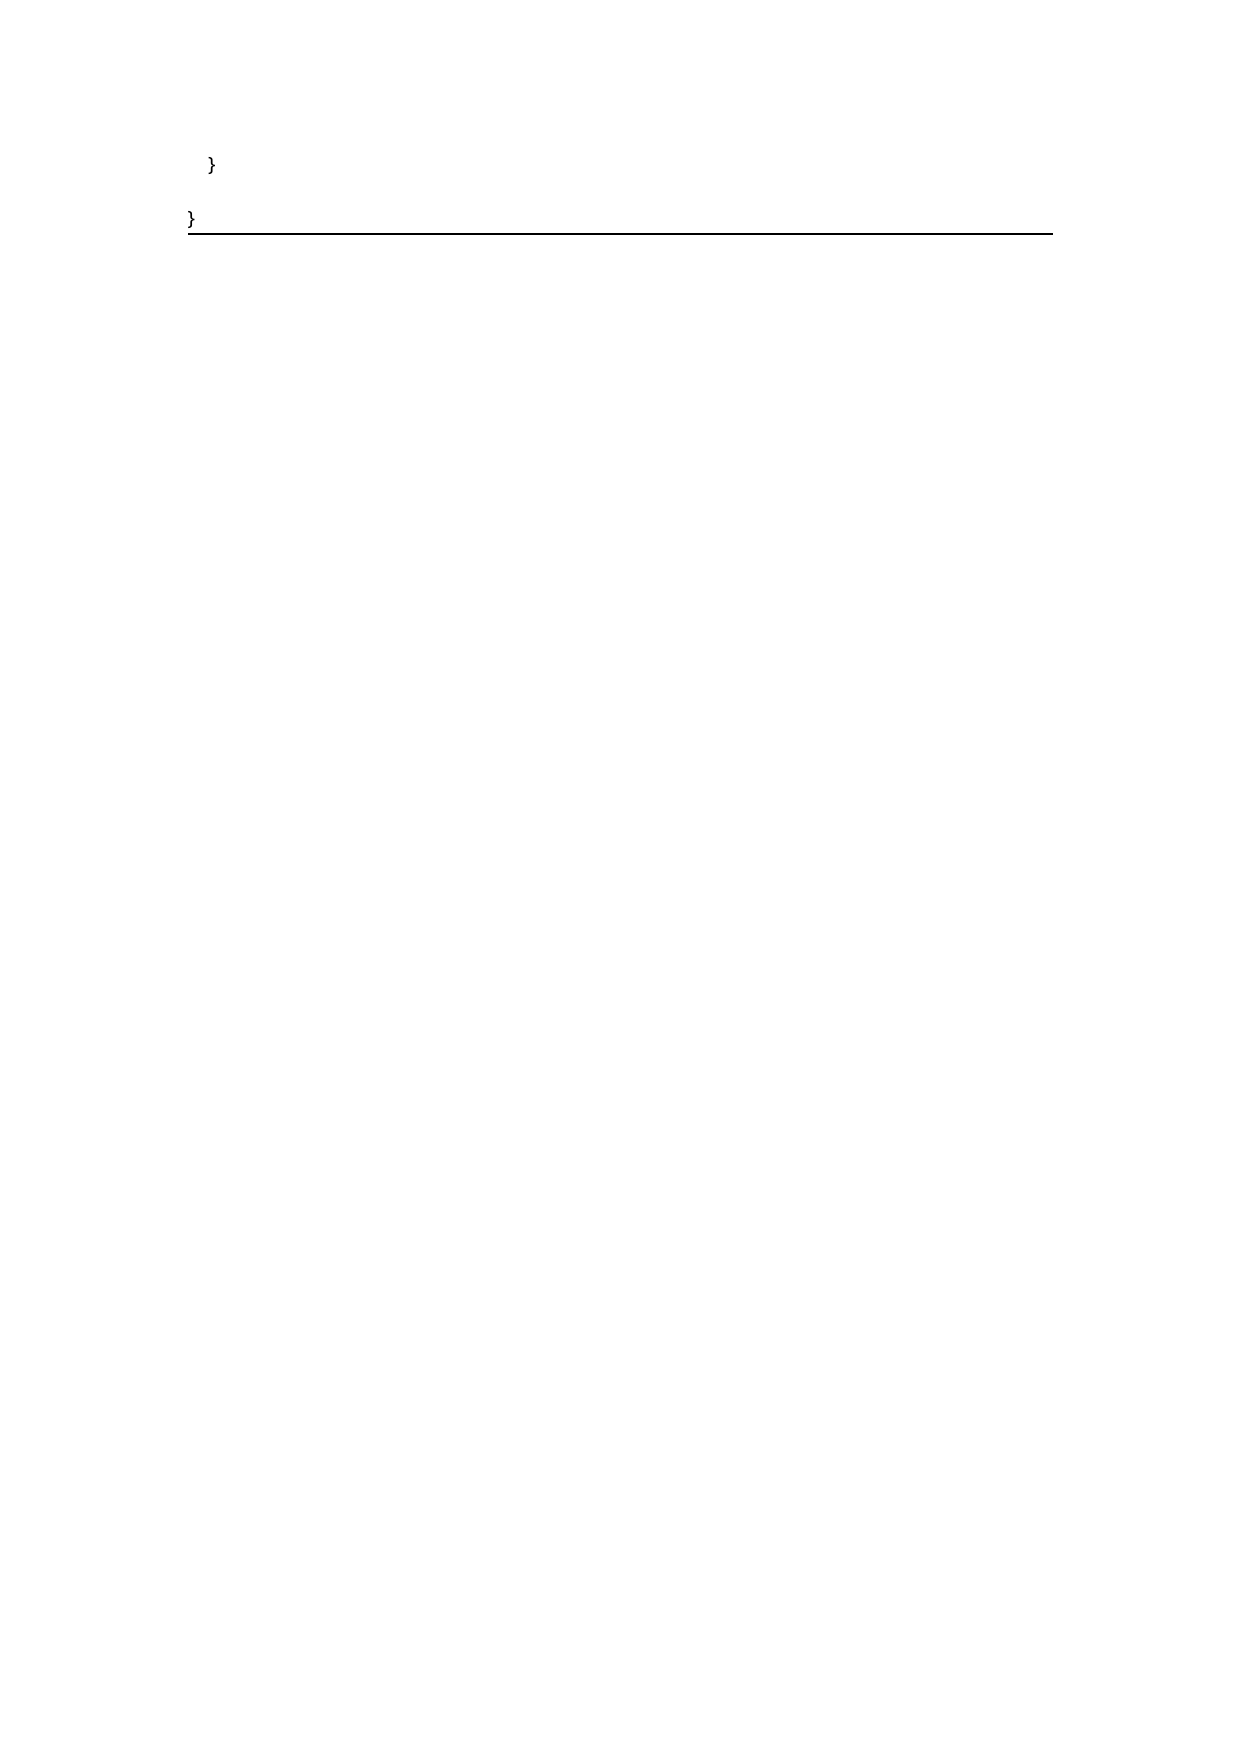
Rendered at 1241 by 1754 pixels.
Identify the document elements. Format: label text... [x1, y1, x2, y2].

text } [187, 150, 1053, 177]
text } [187, 204, 1053, 234]
